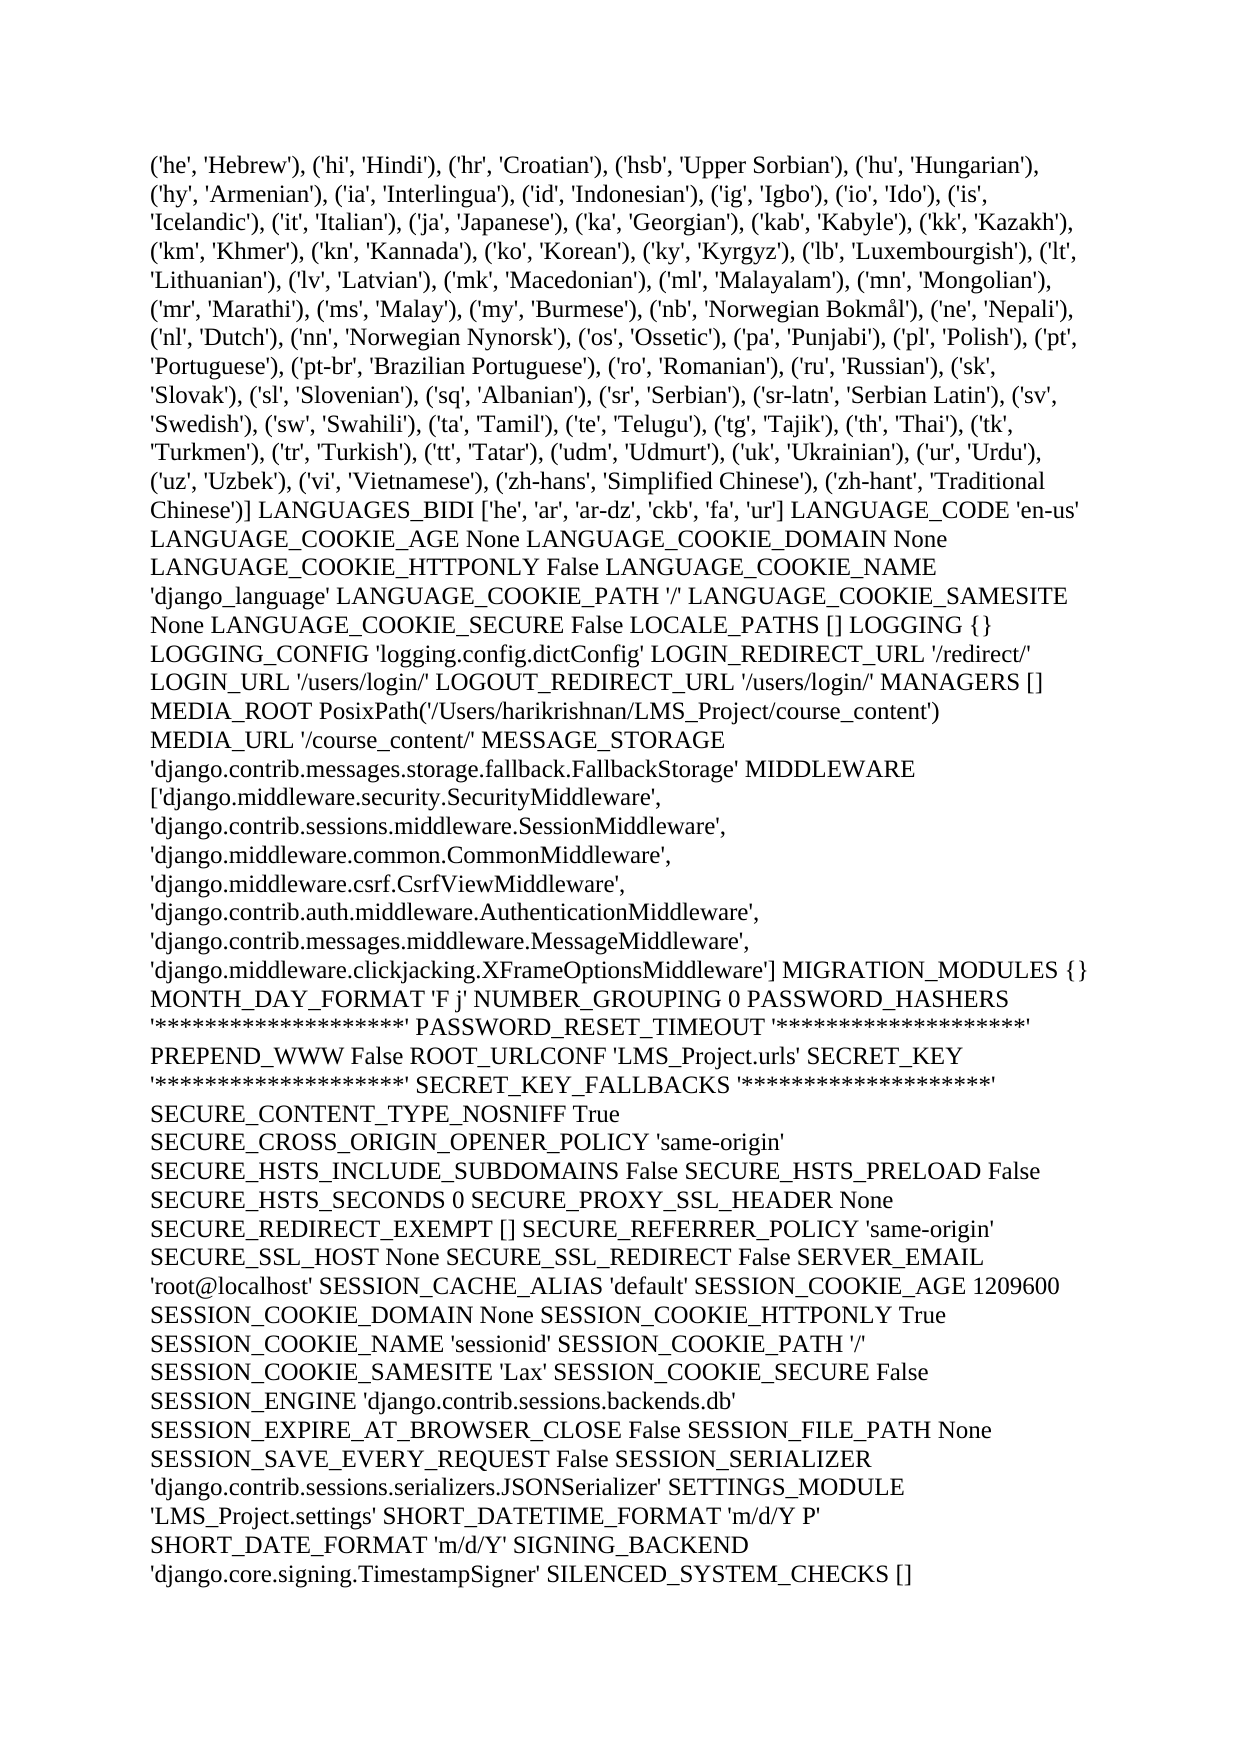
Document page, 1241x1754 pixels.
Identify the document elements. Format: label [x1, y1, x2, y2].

text [150, 150, 1090, 1587]
